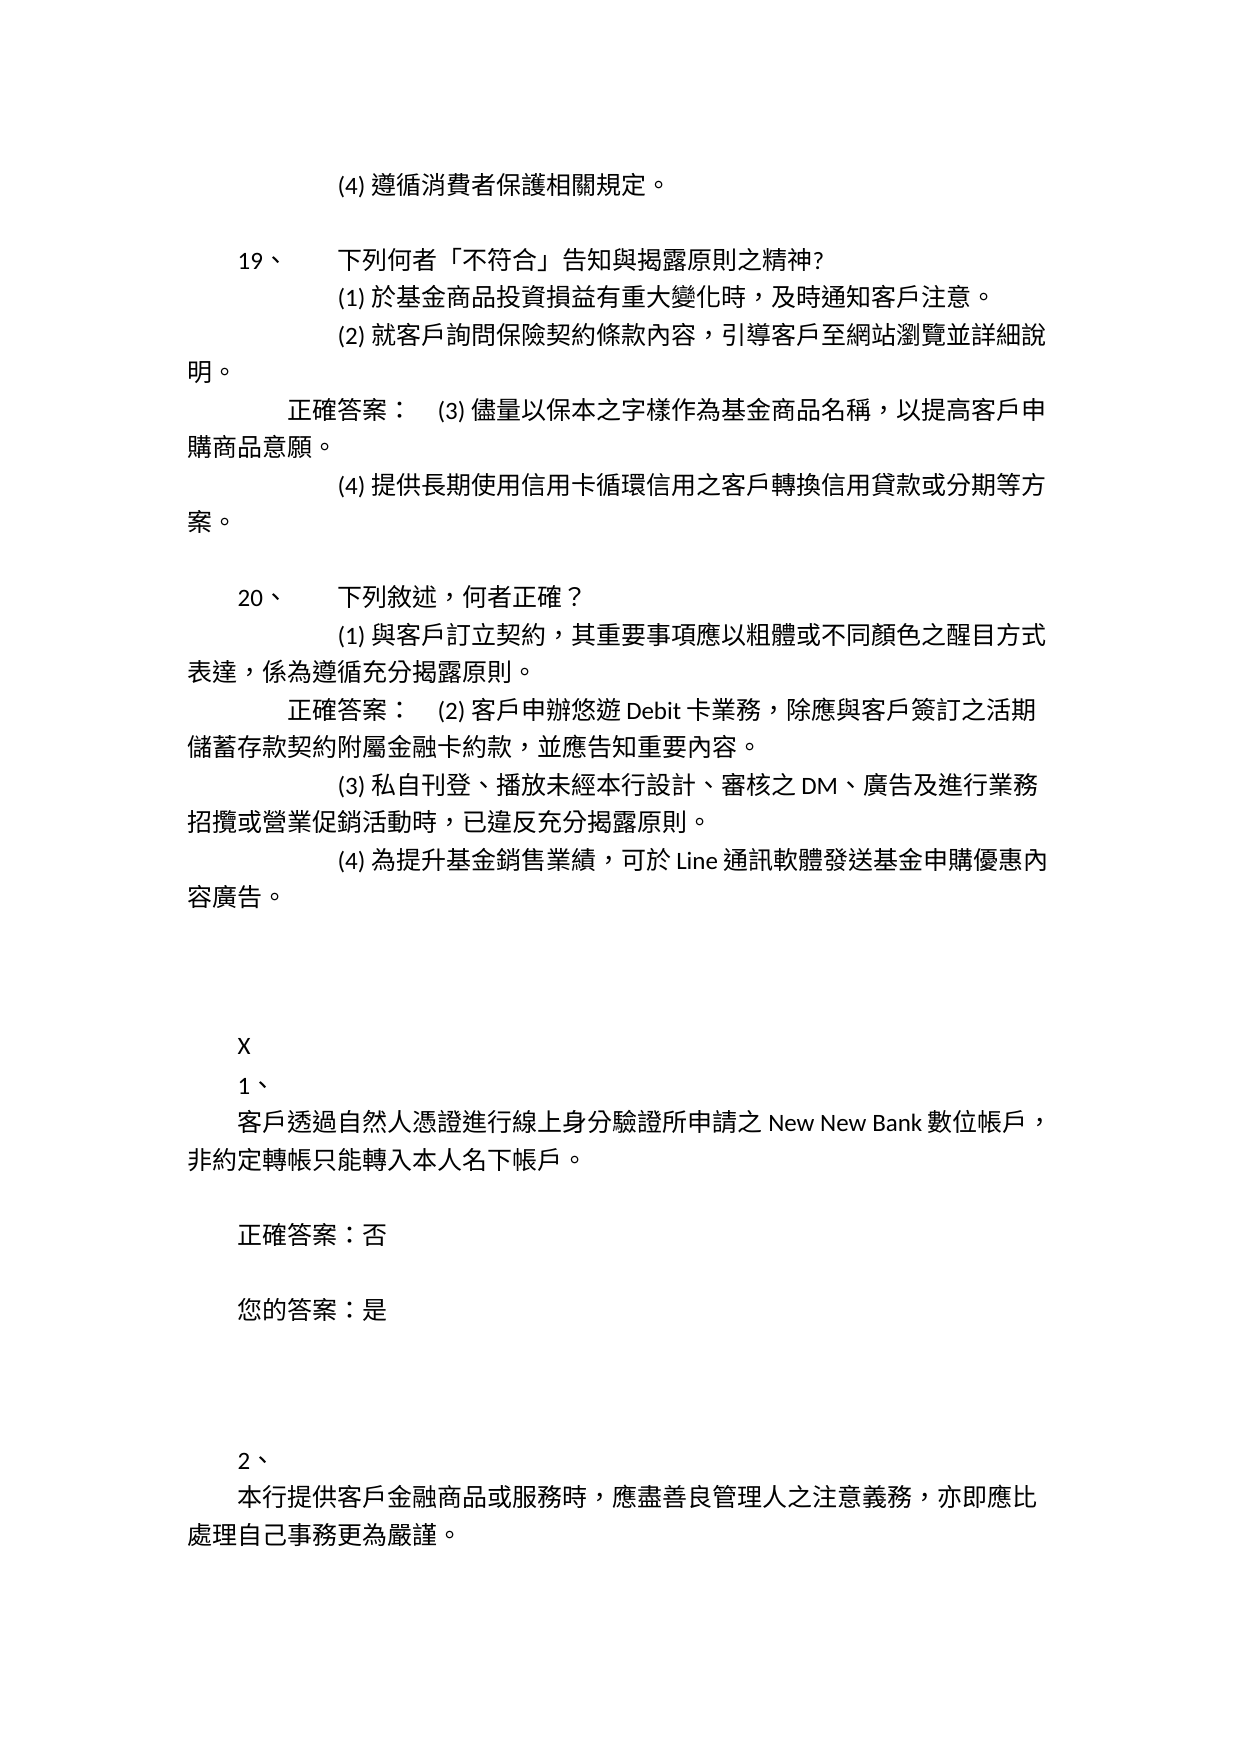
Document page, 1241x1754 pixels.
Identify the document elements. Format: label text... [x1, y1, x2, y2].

text (4) 為提升基金銷售業績，可於Line通訊軟體發送基金申購優惠內容廣告。 [187, 839, 1053, 914]
text 正確答案：否 [187, 1214, 1053, 1252]
text 19、 下列何者「不符合」告知與揭露原則之精神? [187, 239, 1053, 277]
text (1) 於基金商品投資損益有重大變化時，及時通知客戶注意。 [187, 277, 1053, 314]
text 您的答案：是 [187, 1289, 1053, 1327]
text 20、 下列敘述，何者正確？ [187, 577, 1053, 614]
text X [187, 1027, 1053, 1064]
text 2、 [187, 1439, 1053, 1477]
text (3) 私自刊登、播放未經本行設計、審核之DM、廣告及進行業務招攬或營業促銷活動時，已違反充分揭露原則。 [187, 764, 1053, 839]
text 正確答案： (3) 儘量以保本之字樣作為基金商品名稱，以提高客戶申購商品意願。 [187, 389, 1053, 464]
text (2) 就客戶詢問保險契約條款內容，引導客戶至網站瀏覽並詳細說明。 [187, 314, 1053, 389]
text (1) 與客戶訂立契約，其重要事項應以粗體或不同顏色之醒目方式表達，係為遵循充分揭露原則。 [187, 614, 1053, 689]
text 客戶透過自然人憑證進行線上身分驗證所申請之 New New Bank數位帳戶，非約定轉帳只能轉入本人名下帳戶。 [187, 1102, 1053, 1177]
text 1、 [187, 1064, 1053, 1102]
text (4) 遵循消費者保護相關規定。 [187, 164, 1053, 202]
text 正確答案： (2) 客戶申辦悠遊Debit卡業務，除應與客戶簽訂之活期儲蓄存款契約附屬金融卡約款，並應告知重要內容。 [187, 689, 1053, 764]
text 本行提供客戶金融商品或服務時，應盡善良管理人之注意義務，亦即應比處理自己事務更為嚴謹。 [187, 1477, 1053, 1552]
text (4) 提供長期使用信用卡循環信用之客戶轉換信用貸款或分期等方案。 [187, 464, 1053, 539]
